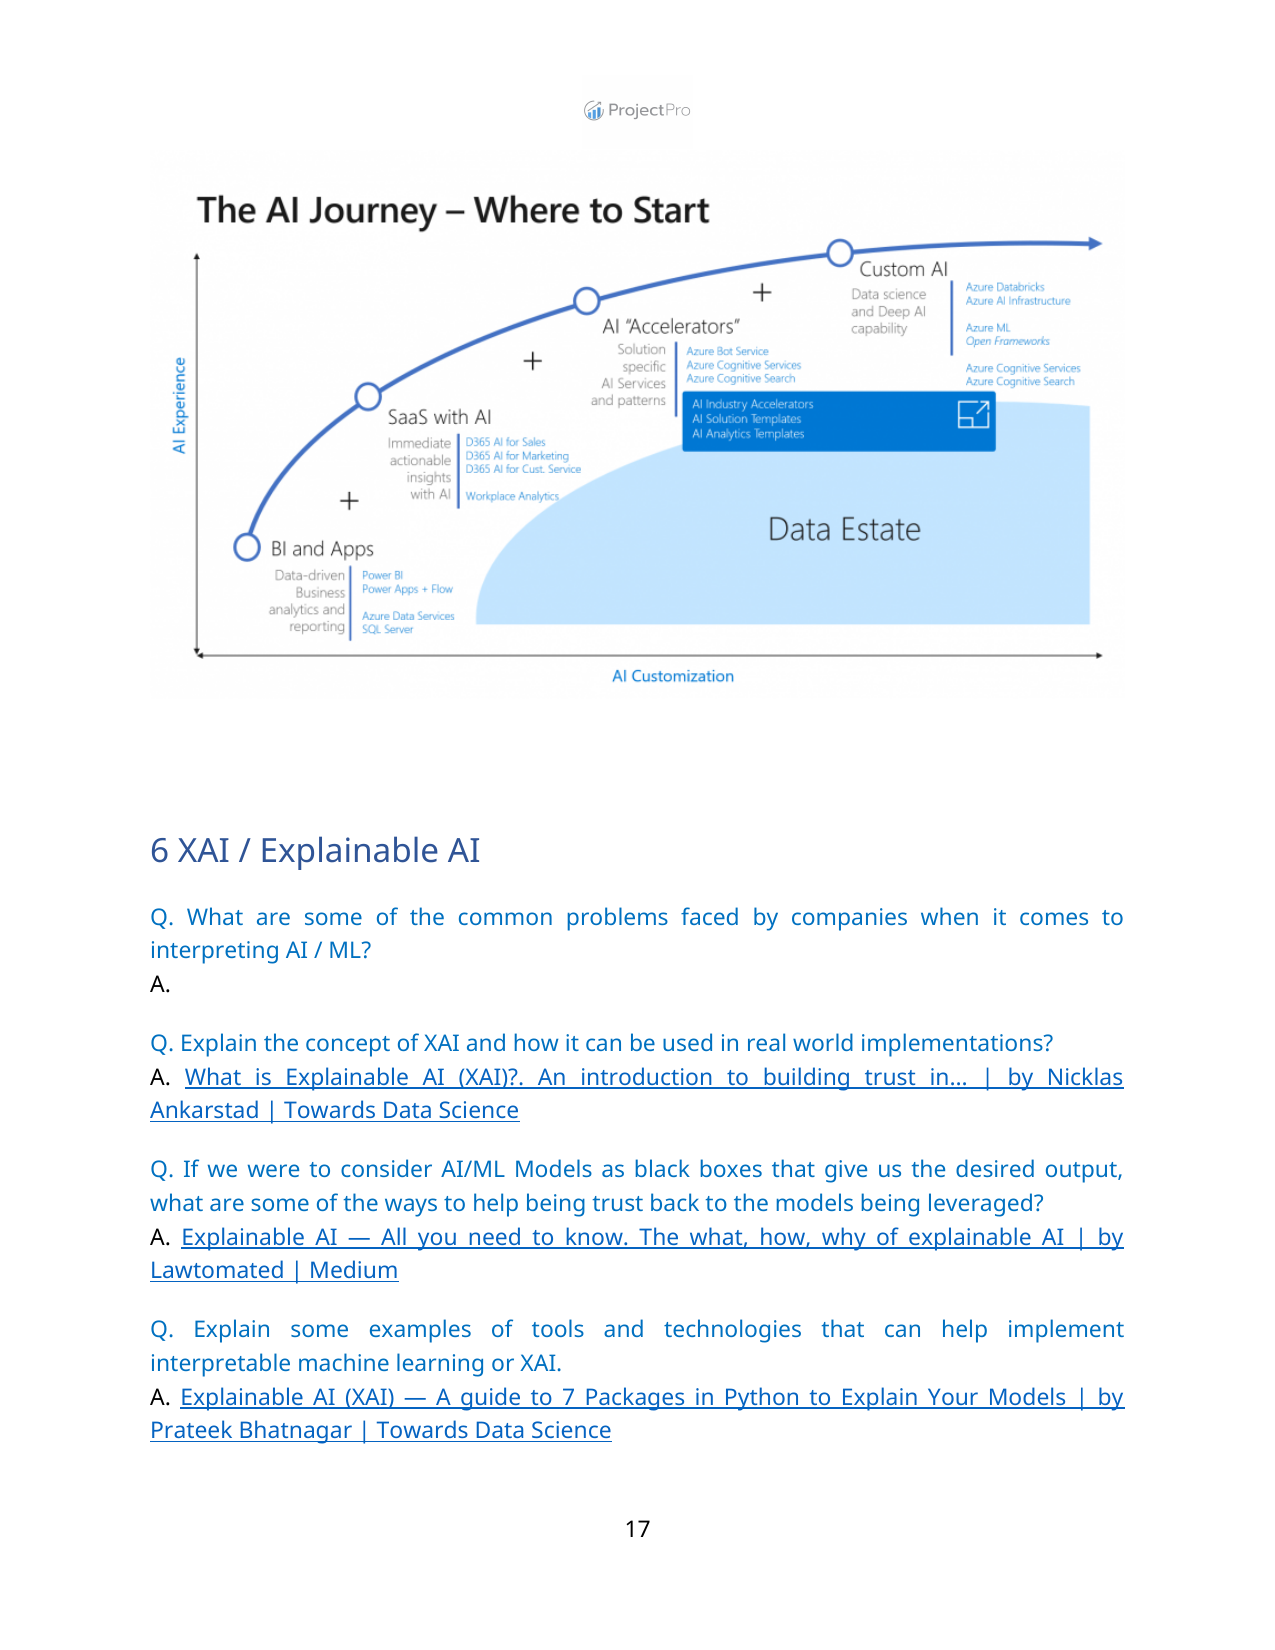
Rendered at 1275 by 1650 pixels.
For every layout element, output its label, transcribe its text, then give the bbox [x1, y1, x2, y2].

text A. Explainable AI (XAI) — A guide to 7 Packages in Python to Explain Your Models | by Prateek Bhatnagar | Towards Data Science [150, 1380, 1125, 1445]
subtitle Q. What are some of the common problems faced by companies when it comes to interpreting AI / ML? [150, 900, 1125, 965]
subtitle Q. Explain some examples of tools and technologies that can help implement interpretable machine learning or XAI. [150, 1313, 1125, 1378]
text A. What is Explainable AI (XAI)?. An introduction to building trust in… | by Nicklas Ankarstad | Towards Data Science [150, 1060, 1125, 1125]
subtitle Q. Explain the concept of XAI and how it can be used in real world implementations? [150, 1027, 1125, 1058]
subtitle Q. If we were to consider AI/ML Models as black boxes that give us the desired output, what are some of the ways to help being trust back to the models being leveraged? [150, 1153, 1125, 1218]
picture [150, 150, 1125, 699]
picture [582, 75, 693, 149]
text A. [150, 968, 1125, 999]
subtitle 6 XAI / Explainable AI [150, 826, 1125, 872]
text A. Explainable AI — All you need to know. The what, how, why of explainable AI | by Lawtomated | Medium [150, 1220, 1125, 1285]
